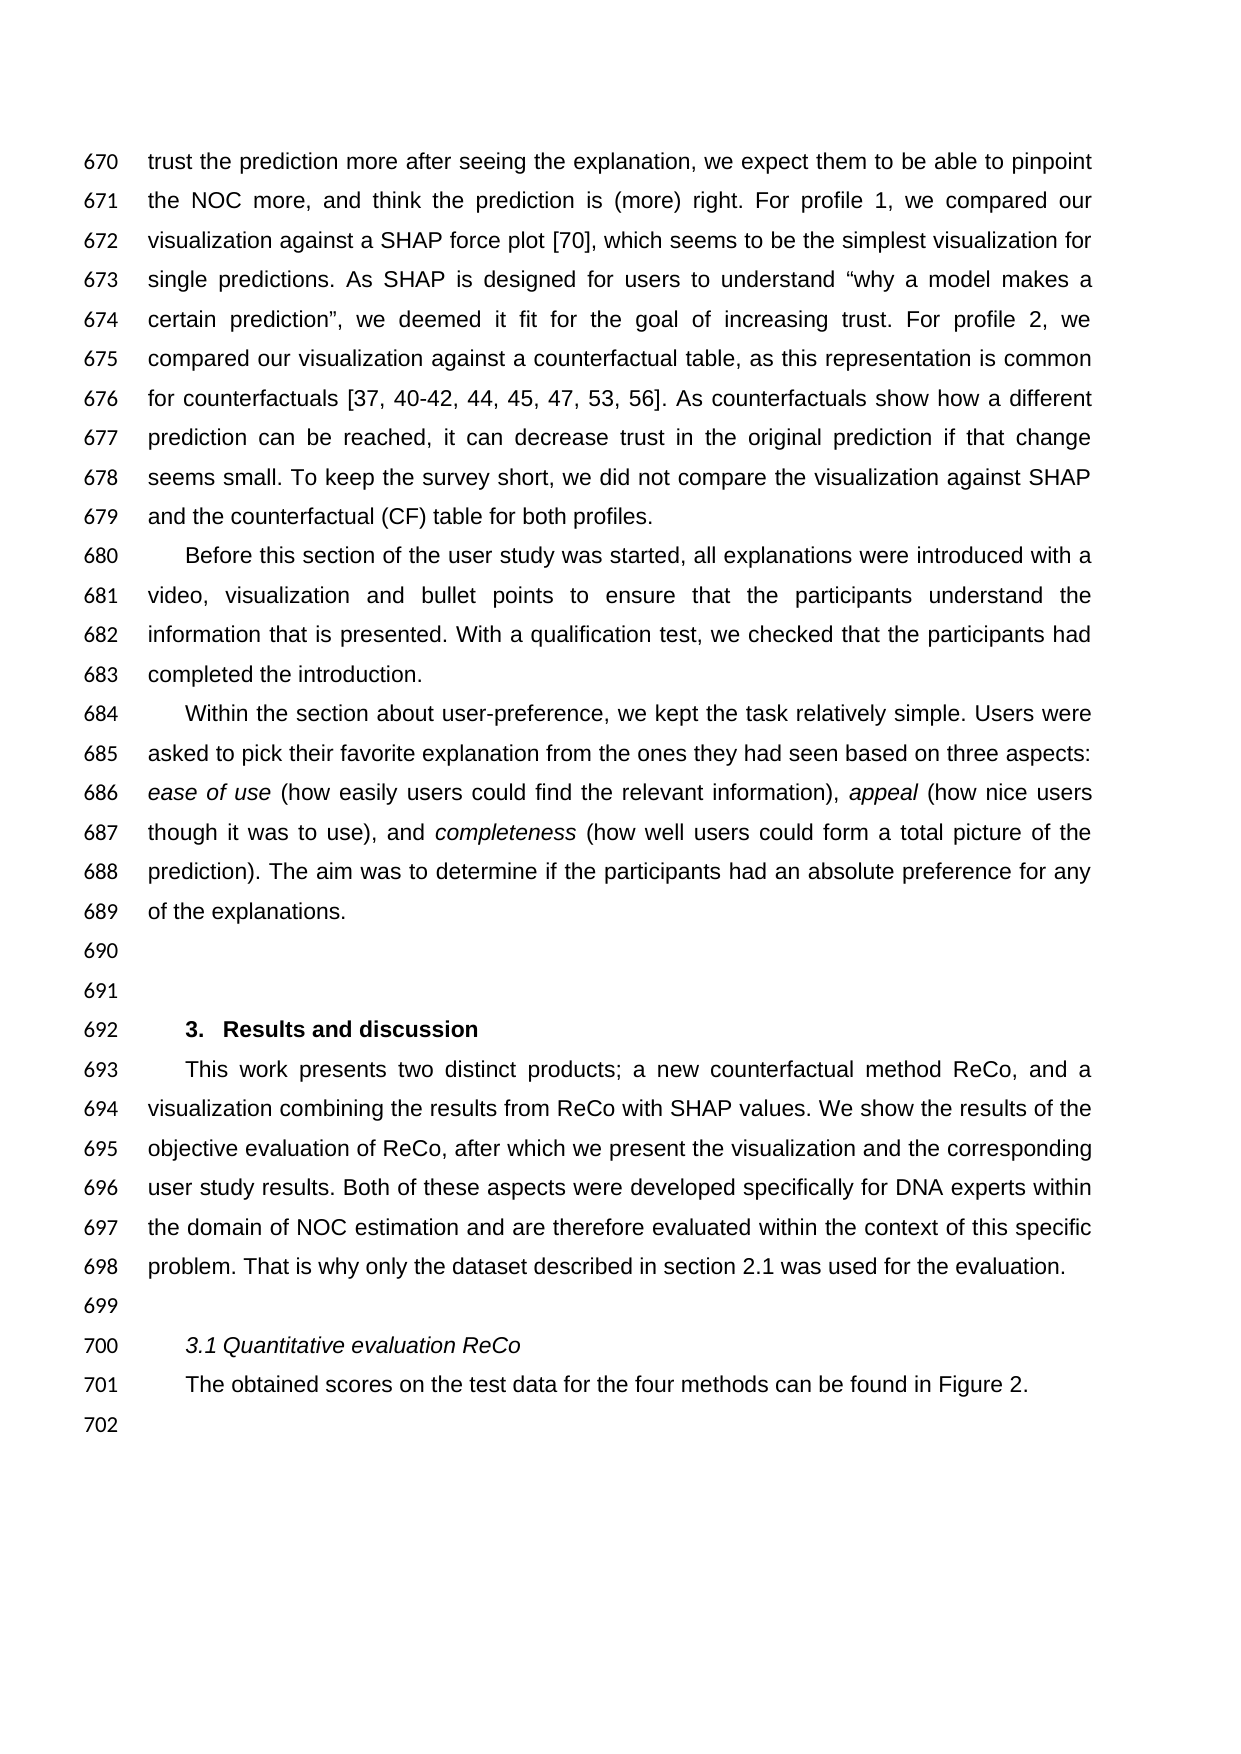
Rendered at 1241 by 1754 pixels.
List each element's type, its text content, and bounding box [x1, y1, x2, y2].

text Within the section about user-preference, we kept the task relatively simple. Users were asked to pick their favorite explanation from the ones they had seen based on three aspects: ease of use (how easily users could find the relevant information), appeal (how nice users though it was to use), and completeness (how well users could form a total picture of the prediction). The aim was to determine if the participants had an absolute preference for any of the explanations. [148, 700, 1093, 924]
subtitle Results and discussion [185, 1016, 1093, 1042]
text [148, 148, 1093, 529]
text Before this section of the user study was started, all explanations were introduced with a video, visualization and bullet points to ensure that the participants understand the information that is presented. With a qualification test, we checked that the participants had completed the introduction. [148, 542, 1093, 687]
text This work presents two distinct products; a new counterfactual method ReCo, and a visualization combining the results from ReCo with SHAP values. We show the results of the objective evaluation of ReCo, after which we present the visualization and the corresponding user study results. Both of these aspects were developed specifically for DNA experts within the domain of NOC estimation and are therefore evaluated within the context of this specific problem. That is why only the dataset described in section 2.1 was used for the evaluation. [148, 1056, 1093, 1279]
subtitle Quantitative evaluation ReCo [185, 1332, 1093, 1358]
text The obtained scores on the test data for the four methods can be found in Figure 2. [148, 1371, 1093, 1398]
